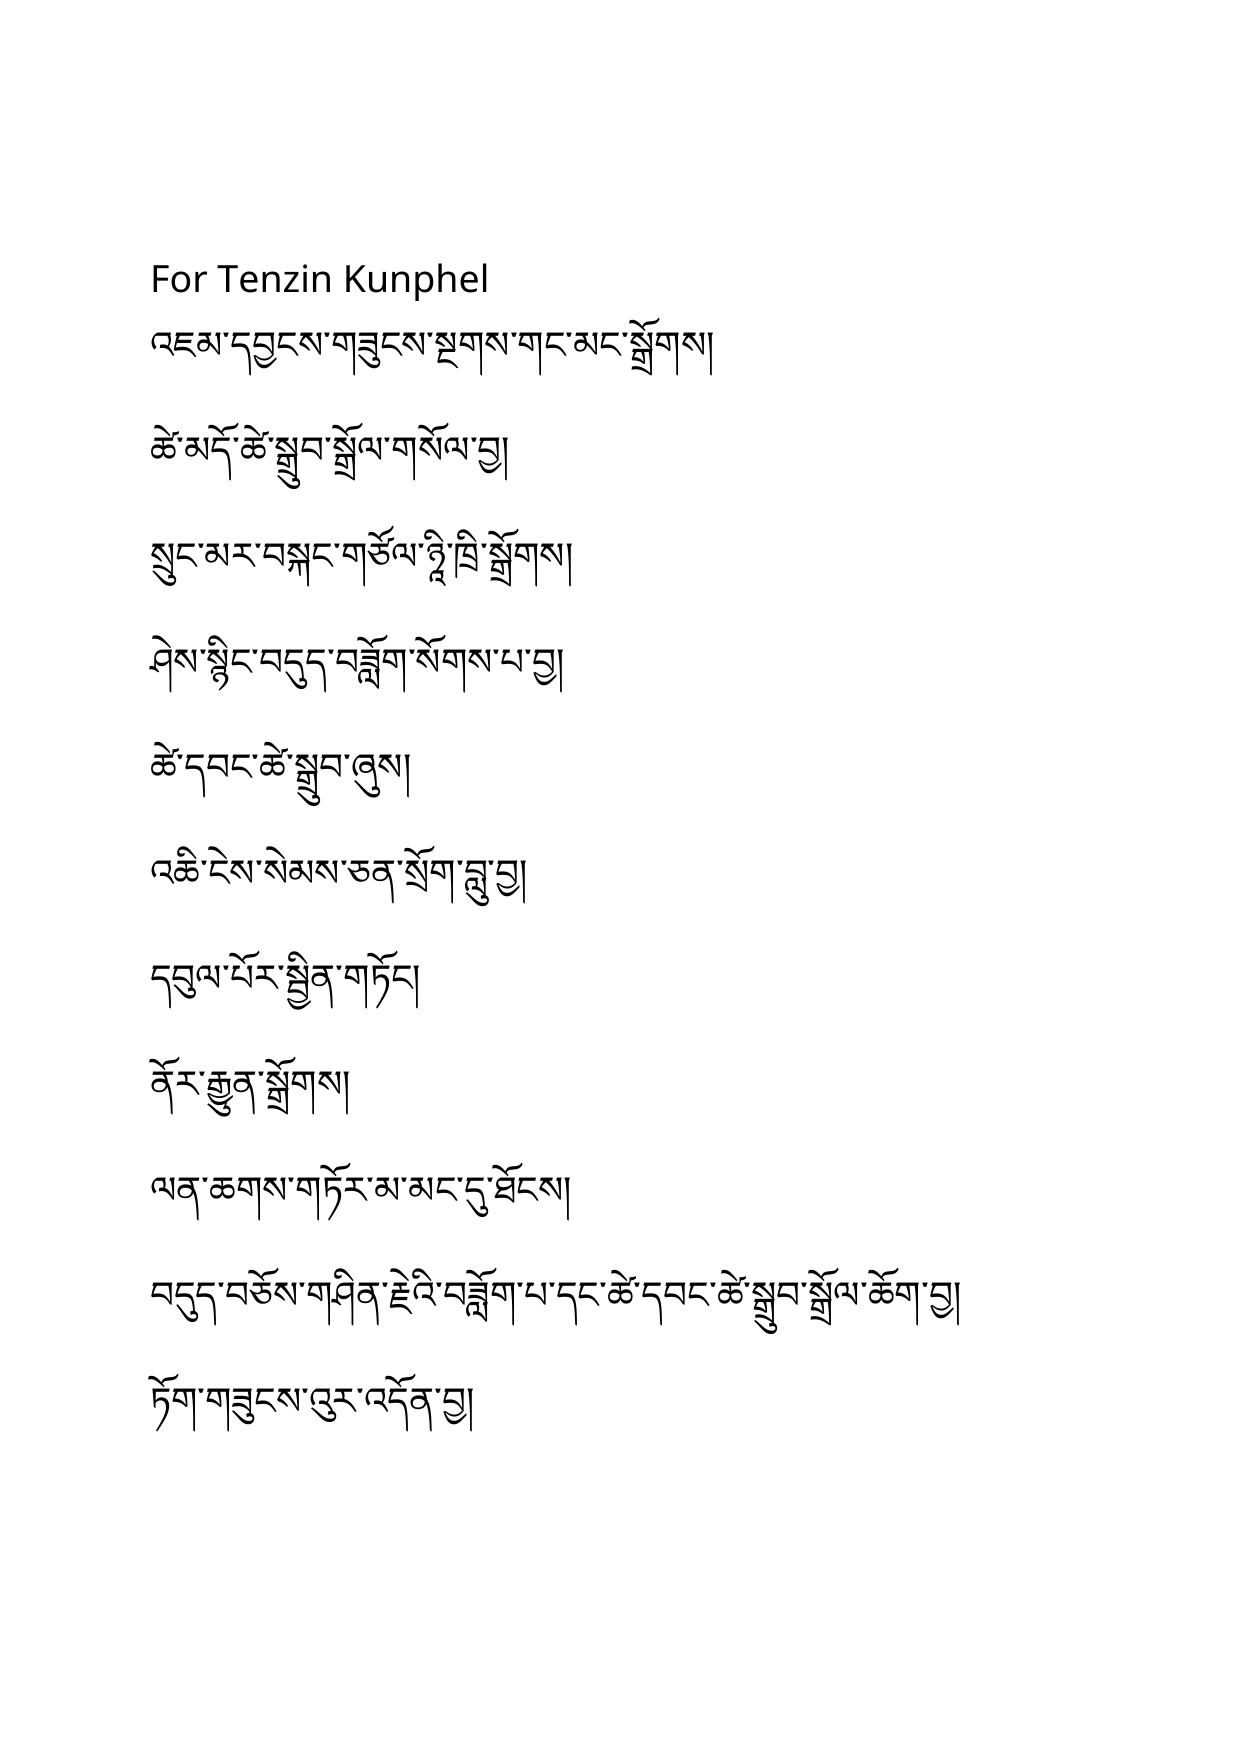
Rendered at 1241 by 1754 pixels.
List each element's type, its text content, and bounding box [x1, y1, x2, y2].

text བདུད་བཅོས་གཤིན་རྗེའི་བཟློག་པ་དང་ཚེ་དབང་ཚེ་སྒྲུབ་སྒྲོལ་ཆོག་བྱ། [150, 1254, 1090, 1359]
text སྲུང་མར་བསྐང་གཙོལ་ཉཱི་ཁྲི་སྒྲོགས། [150, 514, 1090, 620]
text For Tenzin Kunphel [150, 252, 1090, 303]
text ཤེས་སྙིང་བདུད་བཟློག་སོགས་པ་བྱ། [150, 620, 1090, 726]
text ལན་ཆགས་གཏོར་མ་མང་དུ་ཐོངས། [150, 1148, 1090, 1254]
text ཏོག་གཟུངས་འུར་འདོན་བྱ། [150, 1359, 1090, 1465]
text འཇམ་དབྱངས་གཟུངས་སྔགས་གང་མང་སྒྲོགས། [150, 303, 1090, 409]
text དབུལ་པོར་སྦྱིན་གཏོང། [150, 937, 1090, 1042]
text ཚེ་མདོ་ཚེ་སྒྲུབ་སྒྲོལ་གསོལ་བྱ། [150, 409, 1090, 514]
text འཆི་ངེས་སེམས་ཅན་སྲོག་བླུ་བྱ། [150, 831, 1090, 937]
text ནོར་རྒྱུན་སྒྲོགས། [150, 1042, 1090, 1148]
text ཚེ་དབང་ཚེ་སྒྲུབ་ཞུས། [150, 726, 1090, 831]
